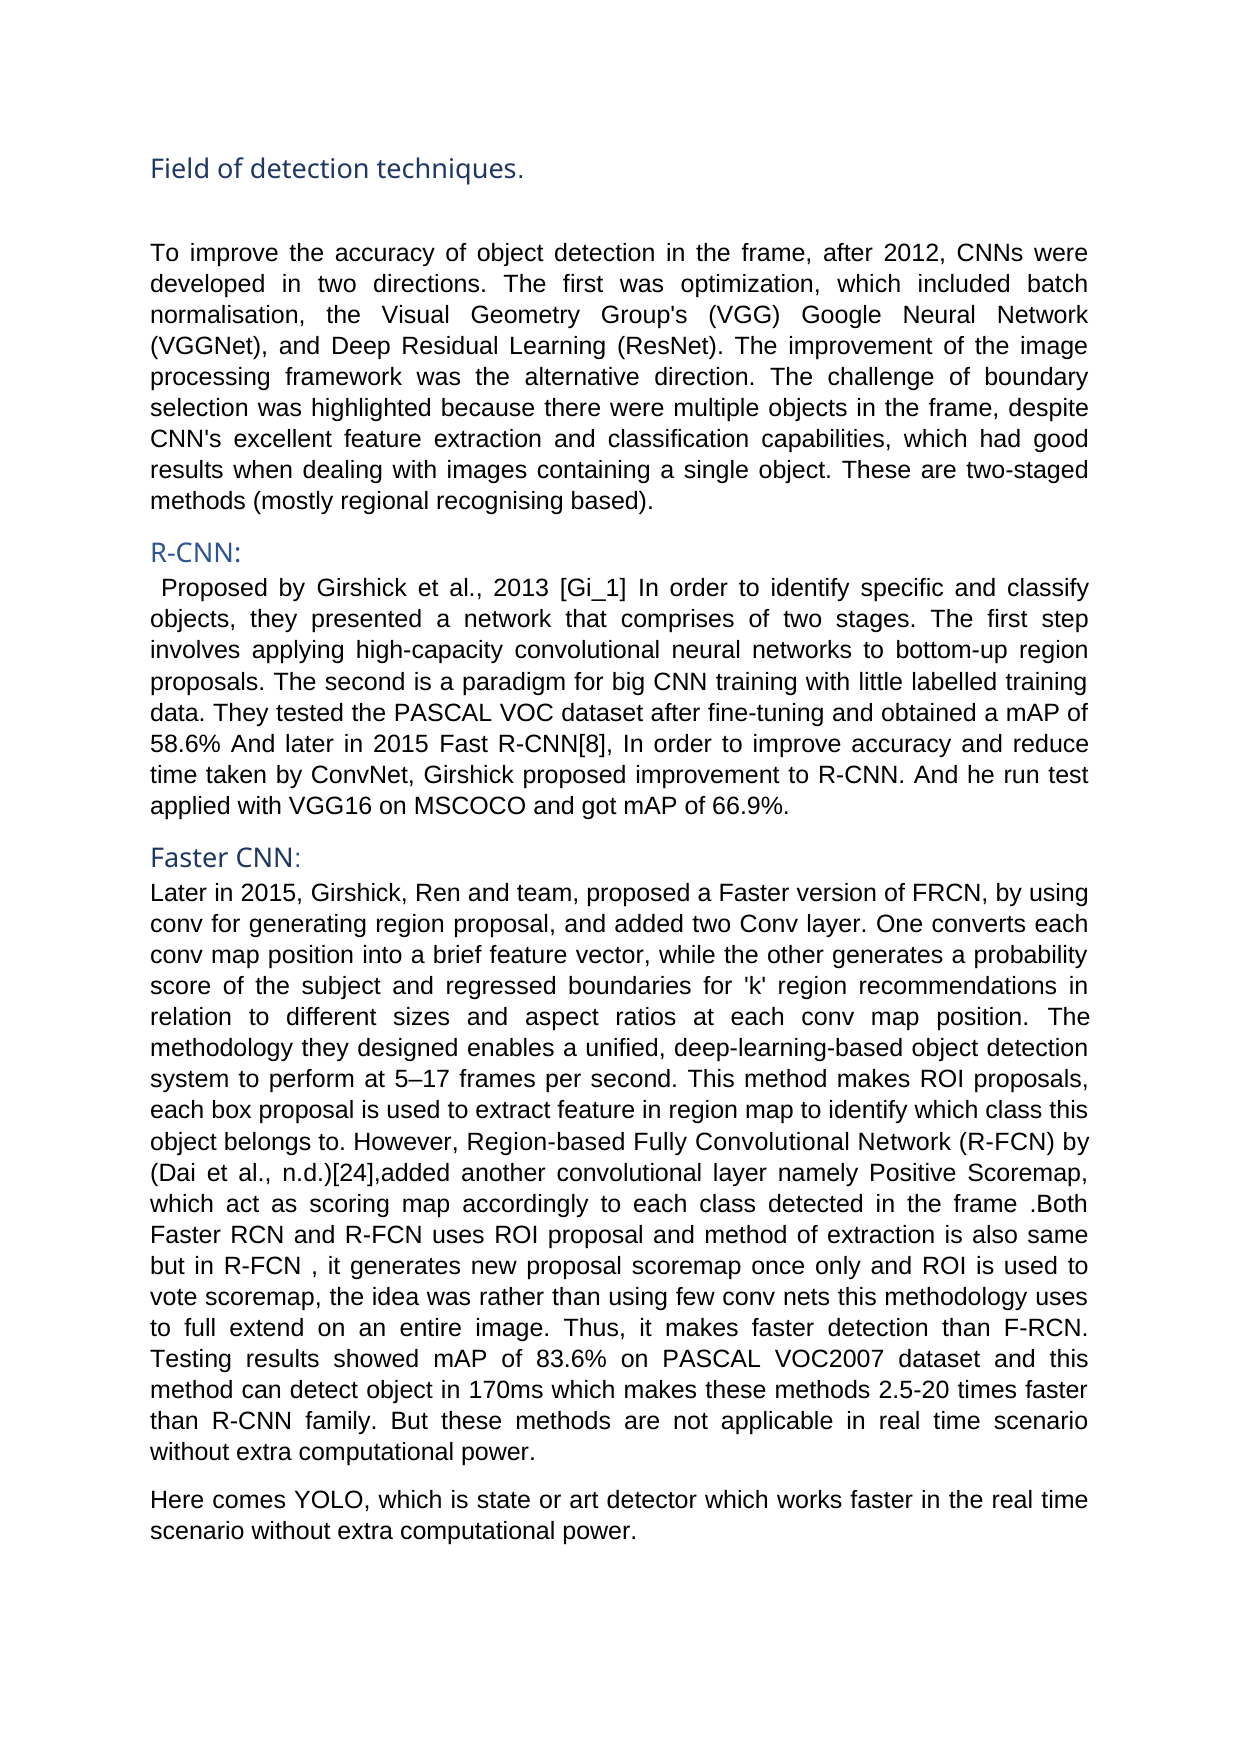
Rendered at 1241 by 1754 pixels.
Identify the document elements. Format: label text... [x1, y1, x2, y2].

subtitle R-CNN: [150, 533, 1090, 570]
text To improve the accuracy of object detection in the frame, after 2012, CNNs were developed in two directions. The first was optimization, which included batch normalisation, the Visual Geometry Group's (VGG) Google Neural Network (VGGNet), and Deep Residual Learning (ResNet). The improvement of the image processing framework was the alternative direction. The challenge of boundary selection was highlighted because there were multiple objects in the frame, despite CNN's excellent feature extraction and classification capabilities, which had good results when dealing with images containing a single object. These are two-staged methods (mostly regional recognising based). [150, 237, 1090, 514]
text Here comes YOLO, which is state or art detector which works faster in the real time scenario without extra computational power. [150, 1513, 1090, 1544]
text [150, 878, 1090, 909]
subtitle Field of detection techniques. [150, 150, 1090, 187]
subtitle Faster CNN: [150, 838, 1090, 875]
text Proposed by Girshick et al., 2013 [Gi_1] In order to identify specific and classify objects, they presented a network that comprises of two stages. The first step involves applying high-capacity convolutional neural networks to bottom-up region proposals. The second is a paradigm for big CNN training with little labelled training data. They tested the PASCAL VOC dataset after fine-tuning and obtained a mAP of 58.6% And later in 2015 Fast R-CNN[8], In order to improve accuracy and reduce time taken by ConvNet, Girshick proposed improvement to R-CNN. And he run test applied with VGG16 on MSCOCO and got mAP of 66.9%. [150, 726, 1090, 819]
